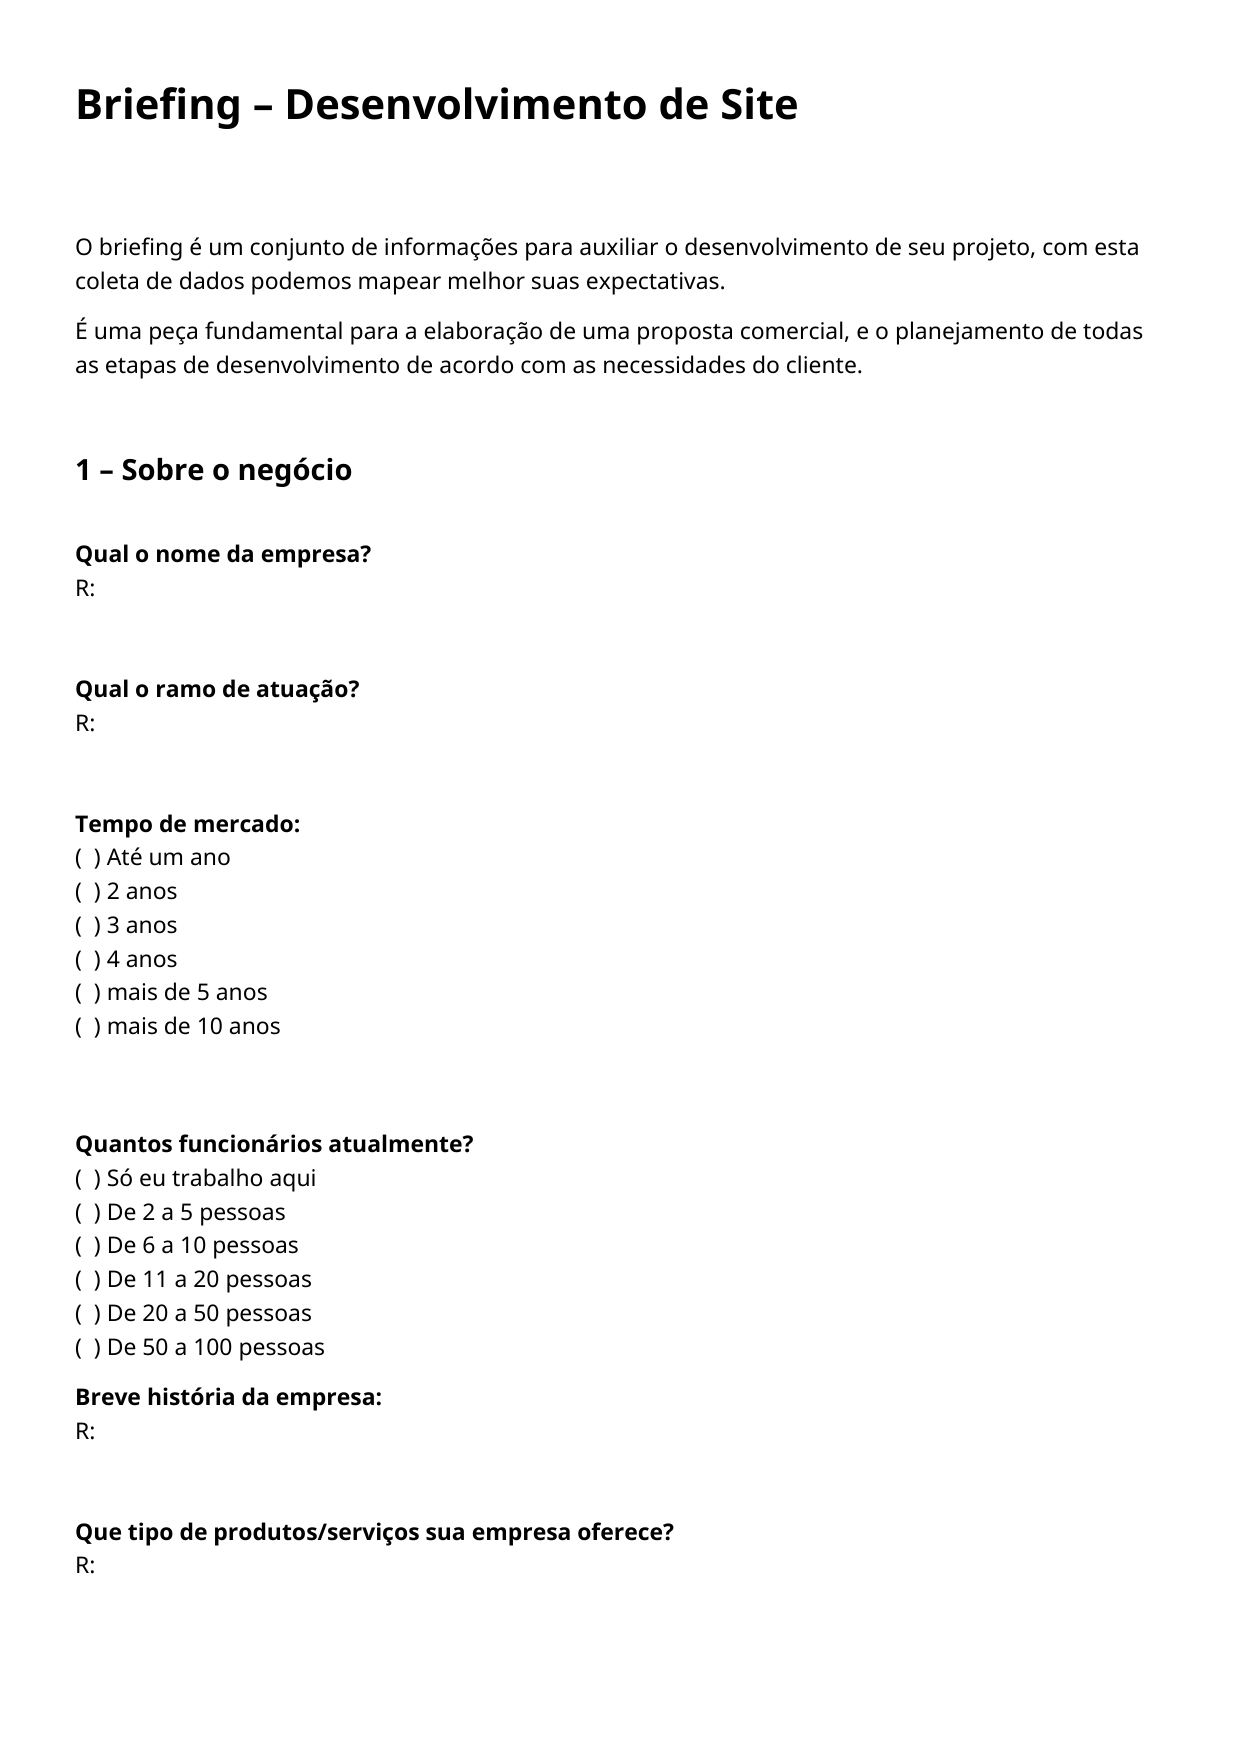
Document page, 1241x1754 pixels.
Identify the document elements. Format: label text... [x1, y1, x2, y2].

text Tempo de mercado: ( ) Até um ano ( ) 2 anos ( ) 3 anos ( ) 4 anos ( ) mais de 5 anos ( ) mais de 10 anos [75, 807, 1165, 1041]
text Qual o nome da empresa? R: [75, 538, 1165, 603]
text Quantos funcionários atualmente? ( ) Só eu trabalho aqui ( ) De 2 a 5 pessoas ( ) De 6 a 10 pessoas ( ) De 11 a 20 pessoas ( ) De 20 a 50 pessoas ( ) De 50 a 100 pessoas [75, 1060, 1165, 1362]
text Briefing – Desenvolvimento de Site [75, 75, 1165, 132]
text O briefing é um conjunto de informações para auxiliar o desenvolvimento de seu projeto, com esta coleta de dados podemos mapear melhor suas expectativas. [75, 231, 1165, 296]
text 1 – Sobre o negócio [75, 449, 1165, 519]
text Qual o ramo de atuação? R: [75, 673, 1165, 738]
text Breve história da empresa: R: [75, 1381, 1165, 1446]
text É uma peça fundamental para a elaboração de uma proposta comercial, e o planejamento de todas as etapas de desenvolvimento de acordo com as necessidades do cliente. [75, 315, 1165, 380]
text Que tipo de produtos/serviços sua empresa oferece? R: [75, 1515, 1165, 1580]
